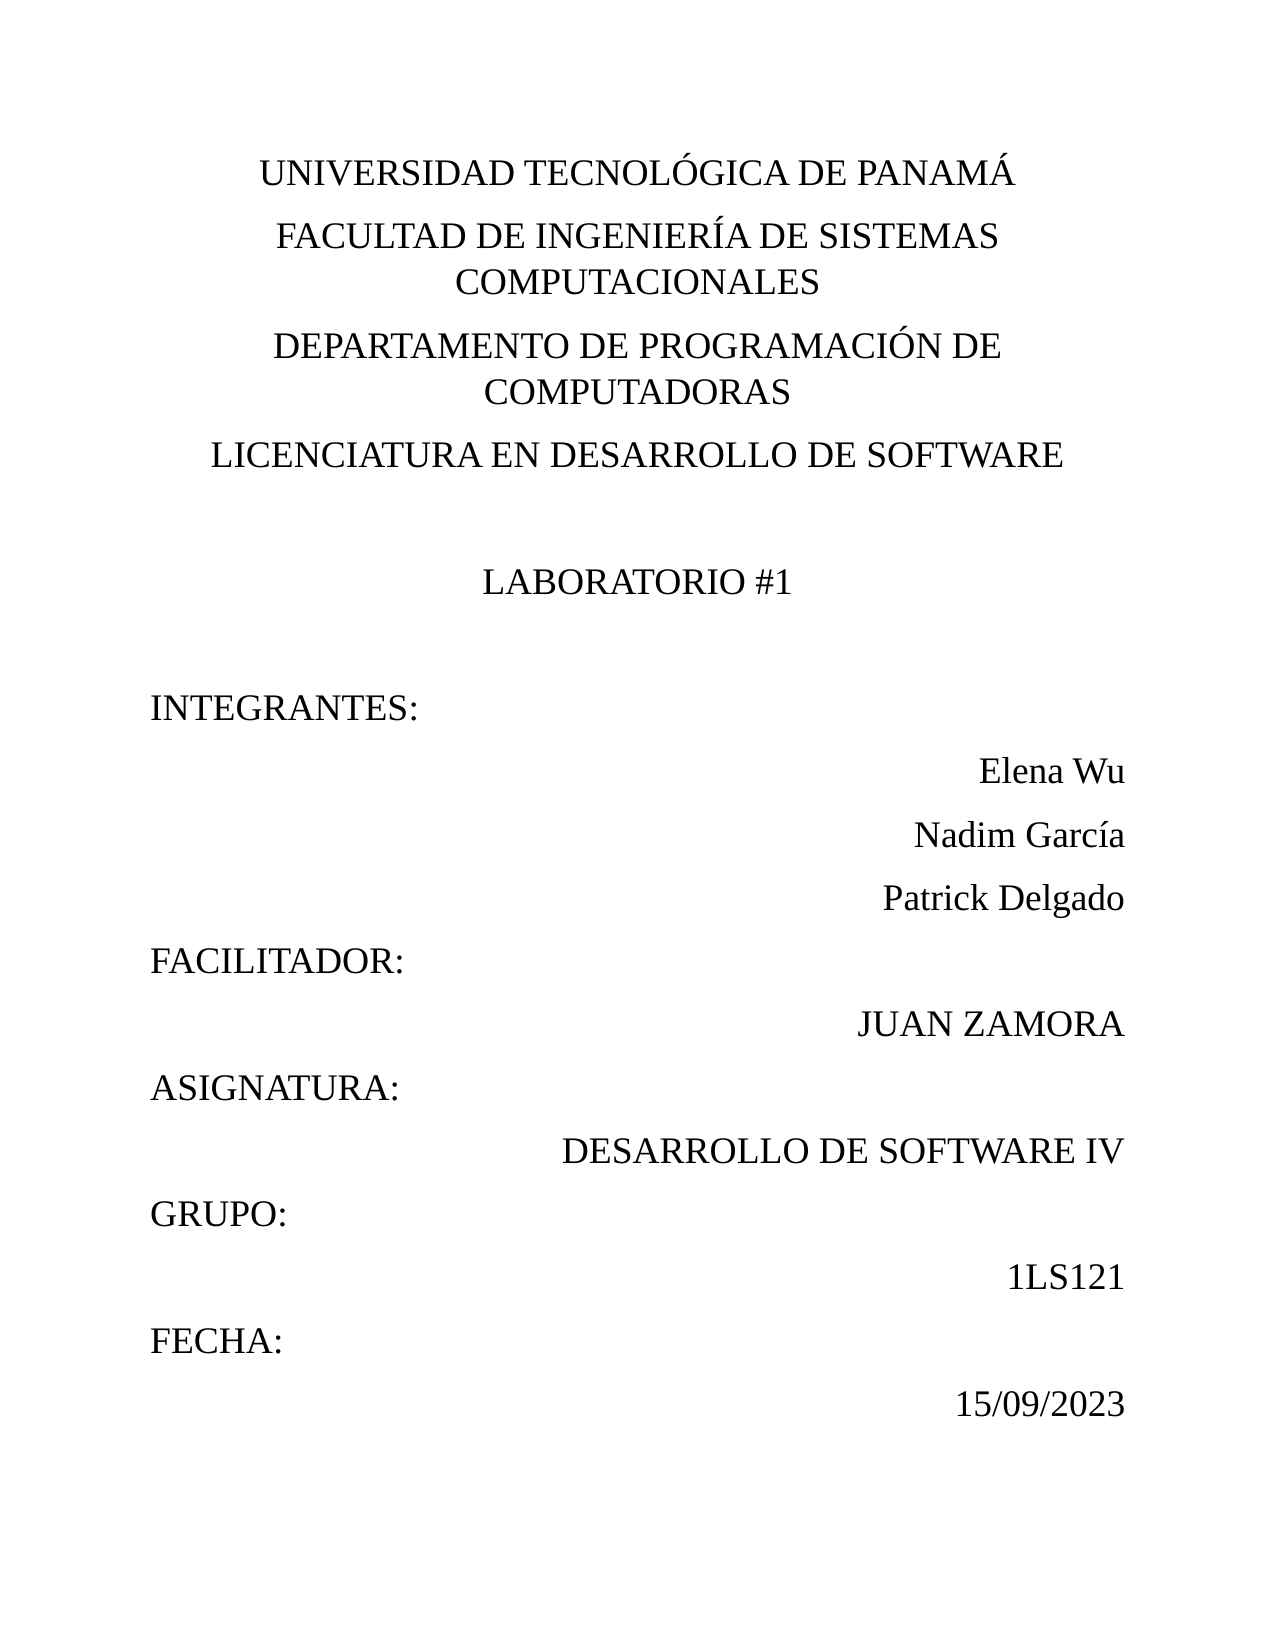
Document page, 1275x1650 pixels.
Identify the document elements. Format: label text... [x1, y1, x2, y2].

text Nadim García [150, 812, 1125, 855]
text FACILITADOR: [150, 939, 1125, 982]
text GRUPO: [150, 1192, 1125, 1235]
text INTEGRANTES: [150, 686, 1125, 729]
text UNIVERSIDAD TECNOLÓGICA DE PANAMÁ [150, 150, 1125, 193]
text ASIGNATURA: [150, 1065, 1125, 1108]
text LABORATORIO #1 [150, 559, 1125, 602]
text Patrick Delgado [150, 875, 1125, 918]
text LICENCIATURA EN DESARROLLO DE SOFTWARE [150, 433, 1125, 476]
text FACULTAD DE INGENIERÍA DE SISTEMAS COMPUTACIONALES [150, 213, 1125, 303]
text DESARROLLO DE SOFTWARE IV [150, 1128, 1125, 1171]
text 15/09/2023 [150, 1381, 1125, 1424]
text FECHA: [150, 1318, 1125, 1361]
text Elena Wu [150, 749, 1125, 792]
text 1LS121 [150, 1255, 1125, 1298]
text JUAN ZAMORA [150, 1002, 1125, 1045]
text DEPARTAMENTO DE PROGRAMACIÓN DE COMPUTADORAS [150, 323, 1125, 413]
